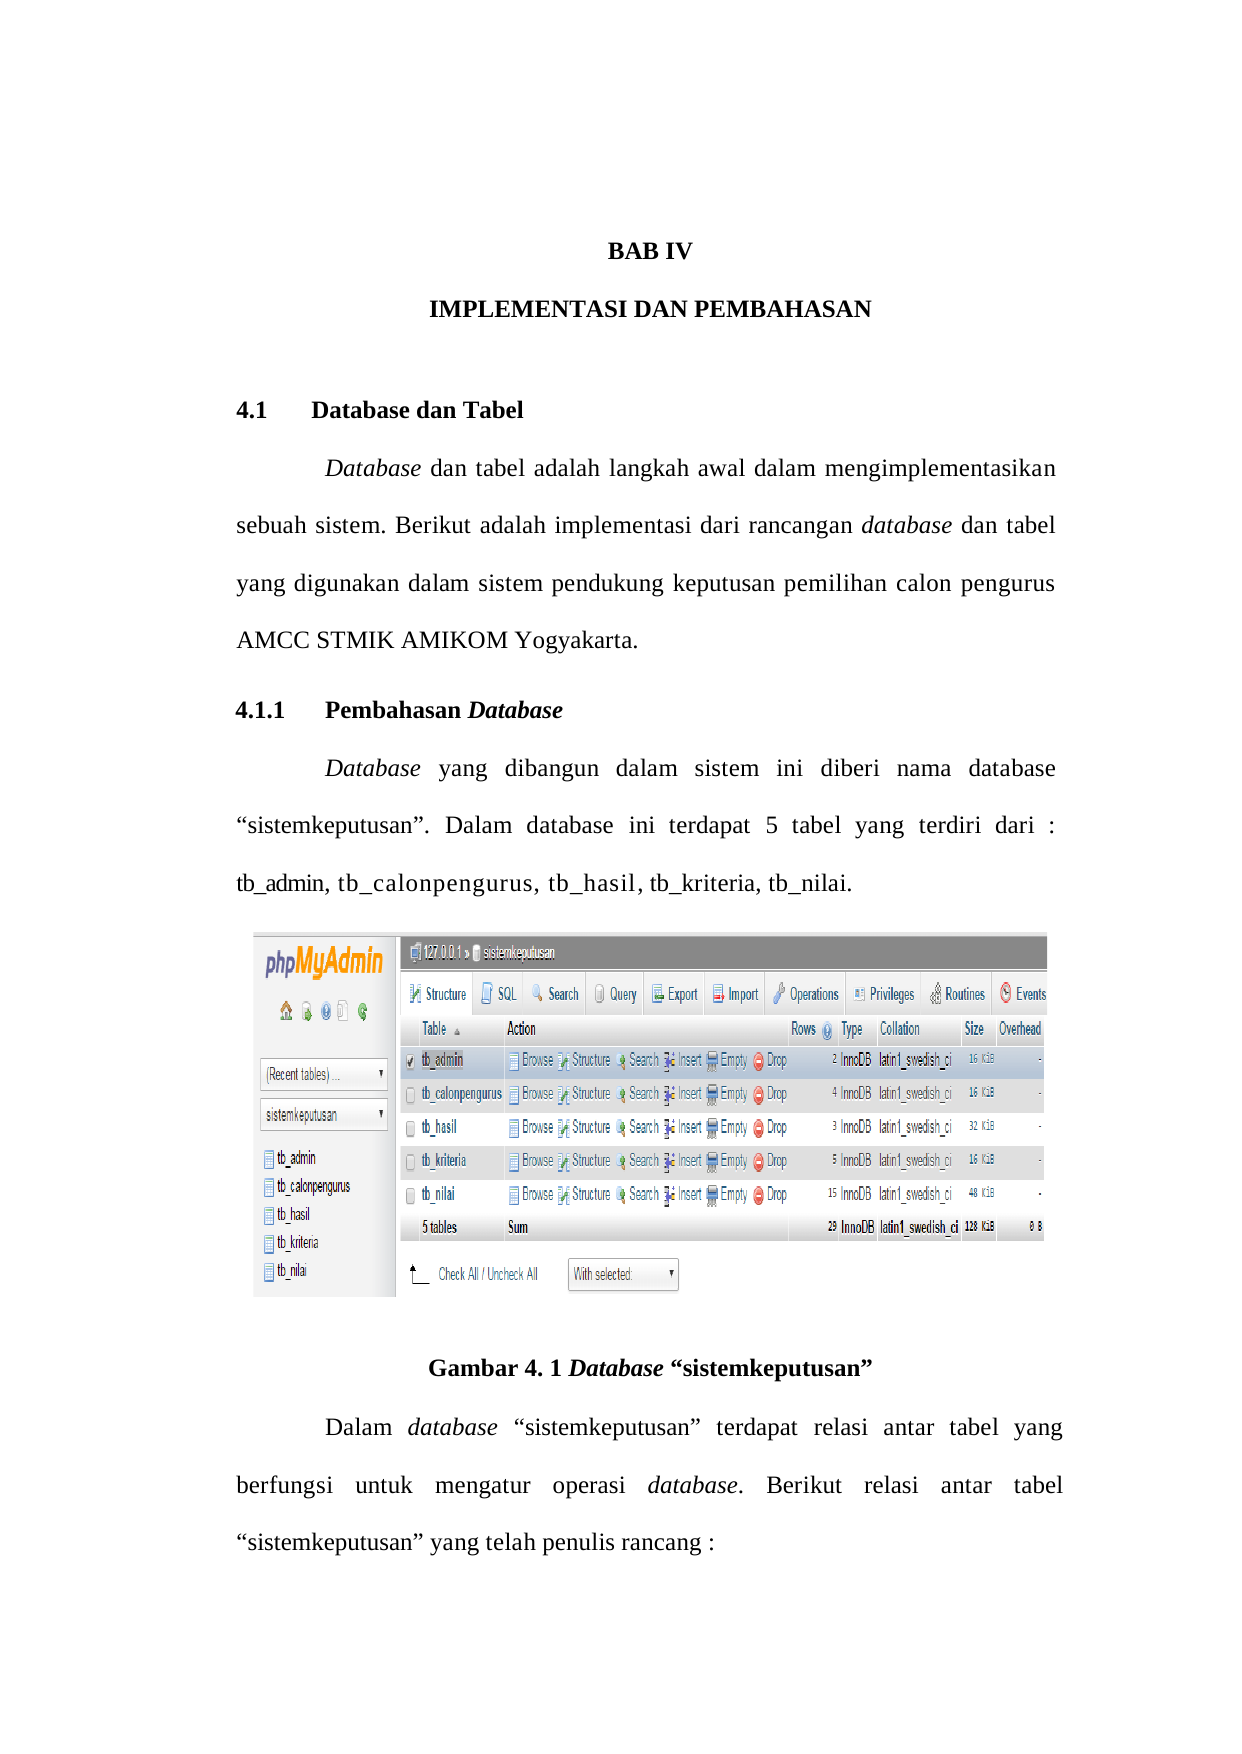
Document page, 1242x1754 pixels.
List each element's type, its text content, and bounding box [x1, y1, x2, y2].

subtitle Pembahasan Database [235, 695, 1064, 724]
picture [253, 932, 1048, 1297]
subtitle Database dan Tabel [236, 395, 1064, 424]
list Database yang dibangun dalam sistem ini diberi nama database “sistemkeputusan”. Dalam database ini terdapat 5 tabel yang terdiri dari : tb_admin, tb_calonpengurus, tb_hasil, tb_kriteria, tb_nilai. [236, 753, 1056, 897]
list Database dan tabel adalah langkah awal dalam mengimplementasikan sebuah sistem. Berikut adalah implementasi dari rancangan database dan tabel yang digunakan dalam sistem pendukung keputusan pemilihan calon pengurus AMCC STMIK AMIKOM Yogyakarta. [236, 453, 1056, 654]
subtitle BAB IV IMPLEMENTASI DAN PEMBAHASAN [236, 236, 1064, 322]
text Dalam database “sistemkeputusan” terdapat relasi antar tabel yang berfungsi untuk mengatur operasi database. Berikut relasi antar tabel “sistemkeputusan” yang telah penulis rancang : [236, 1412, 1063, 1556]
